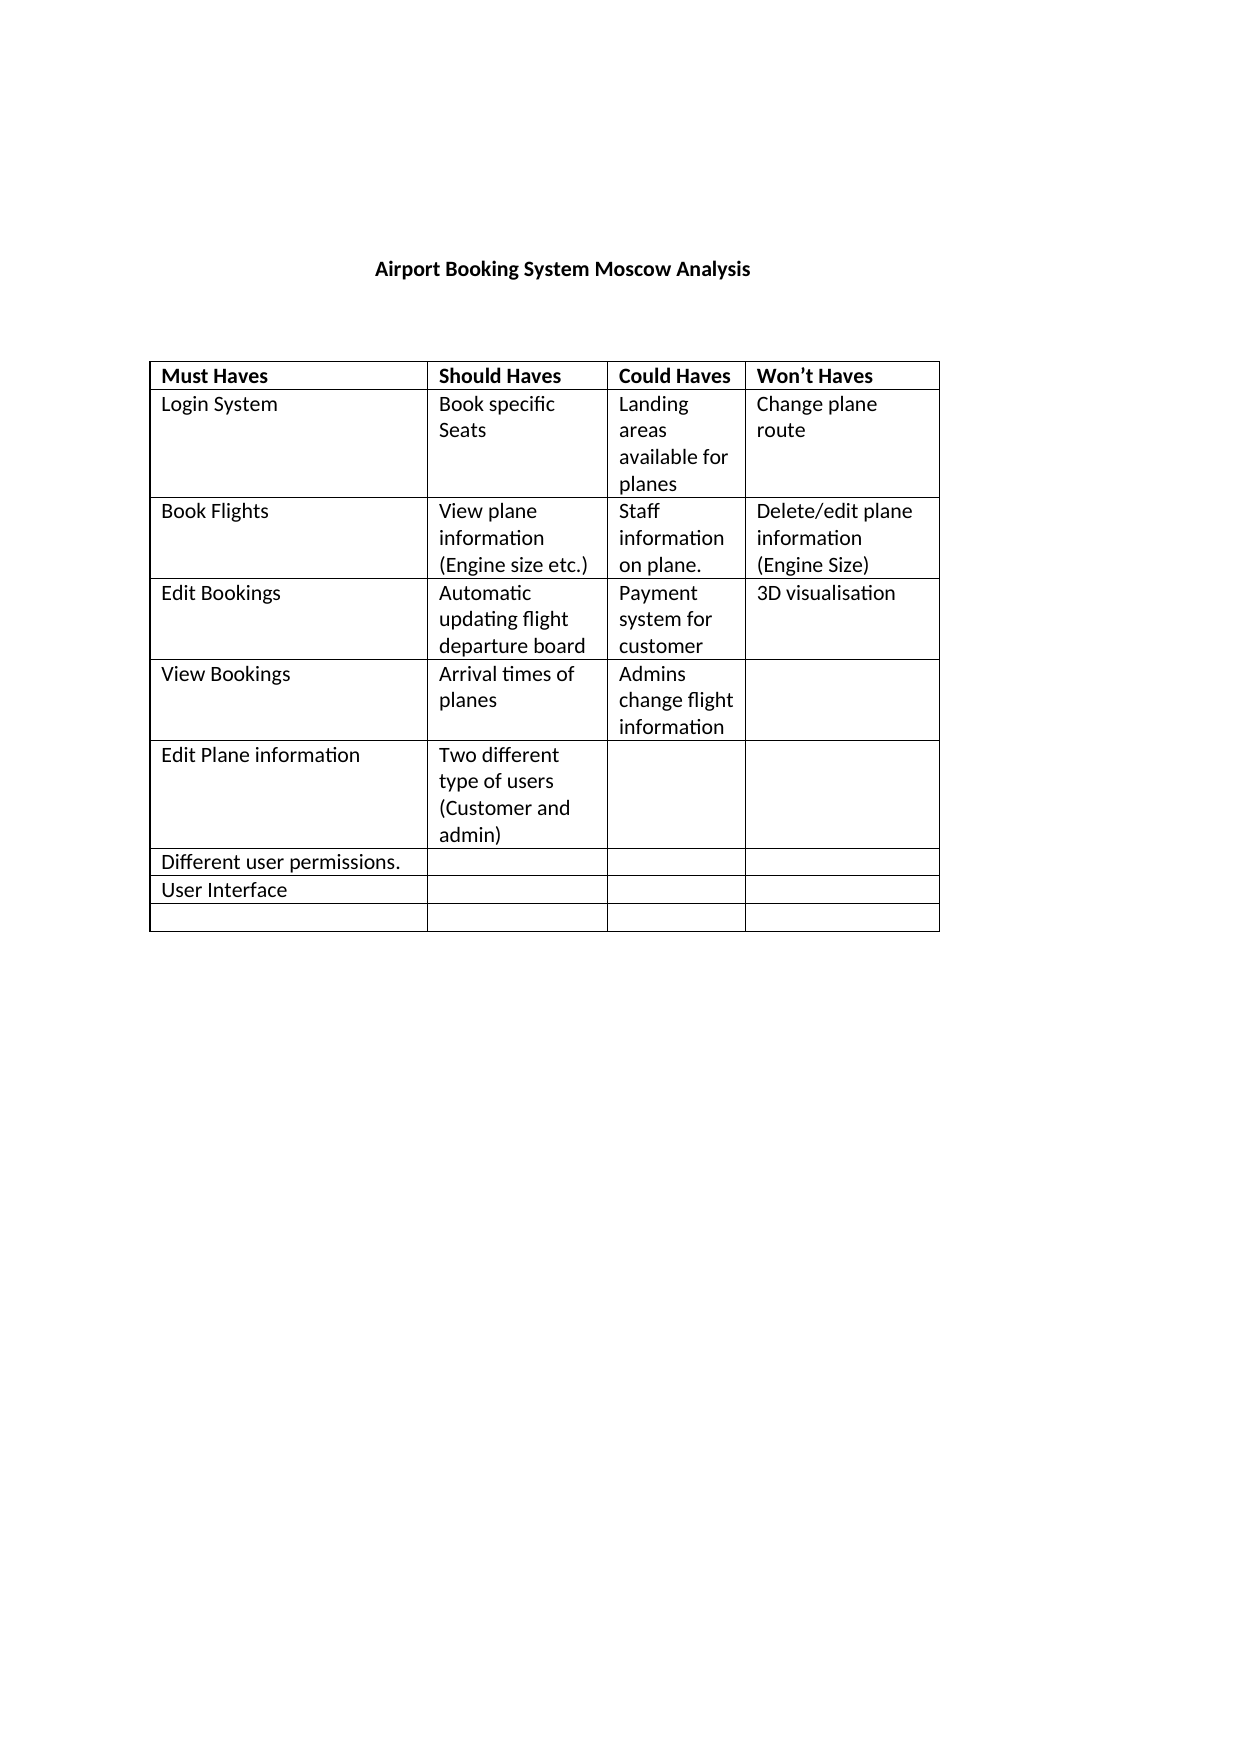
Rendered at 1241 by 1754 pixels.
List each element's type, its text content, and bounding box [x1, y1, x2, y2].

table_cell [428, 849, 607, 875]
table_cell Admins change flight information [608, 660, 745, 740]
table_cell View Bookings [151, 660, 427, 740]
table_cell Two different type of users (Customer and admin) [428, 741, 607, 847]
table_cell [746, 741, 939, 847]
table_cell [608, 876, 745, 903]
table_cell [151, 904, 427, 931]
text Airport Booking System Moscow Analysis [300, 256, 1090, 282]
table_cell Arrival times of planes [428, 660, 607, 740]
table_cell Login System [151, 390, 427, 497]
table_cell [746, 876, 939, 903]
table_header Could Haves [608, 362, 745, 389]
table_cell Change plane route [746, 390, 939, 497]
table_cell Automatic updating flight departure board [428, 579, 607, 659]
table_cell [428, 904, 607, 931]
table_cell Landing areas available for planes [608, 390, 745, 497]
table_cell Edit Plane information [151, 741, 427, 847]
table_cell Delete/edit plane information (Engine Size) [746, 498, 939, 578]
table_cell [746, 849, 939, 875]
table_cell View plane information (Engine size etc.) [428, 498, 607, 578]
table_cell Book Flights [151, 498, 427, 578]
table_cell Staff information on plane. [608, 498, 745, 578]
table_header Won’t Haves [746, 362, 939, 389]
table_cell [608, 904, 745, 931]
table_cell [746, 904, 939, 931]
table_cell Book specific Seats [428, 390, 607, 497]
table_cell [428, 876, 607, 903]
table_cell Payment system for customer [608, 579, 745, 659]
table_cell 3D visualisation [746, 579, 939, 659]
table_cell [608, 849, 745, 875]
table_header Should Haves [428, 362, 607, 389]
table_header Must Haves [151, 362, 427, 389]
table_cell Different user permissions. [151, 849, 427, 875]
table_cell [746, 660, 939, 740]
table_cell [608, 741, 745, 847]
table_cell User Interface [151, 876, 427, 903]
table_cell Edit Bookings [151, 579, 427, 659]
